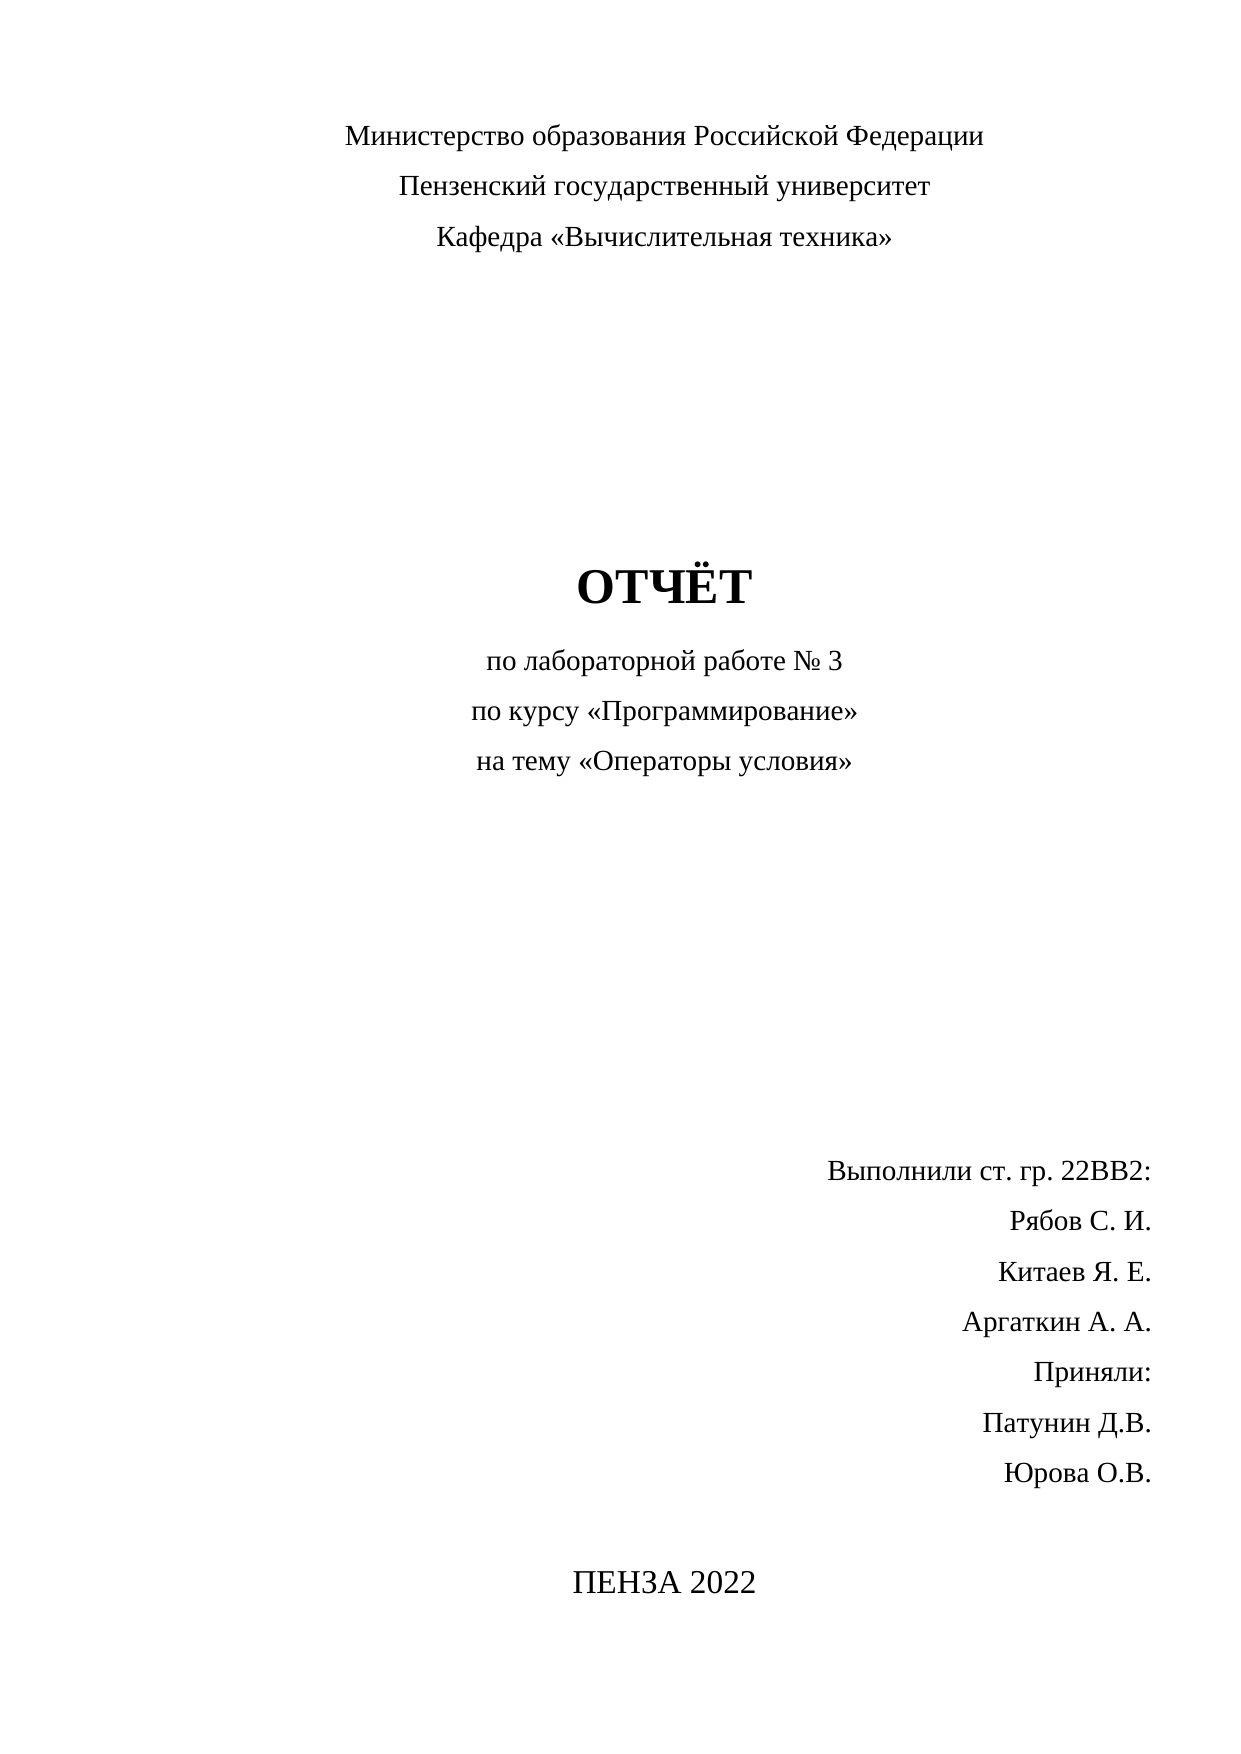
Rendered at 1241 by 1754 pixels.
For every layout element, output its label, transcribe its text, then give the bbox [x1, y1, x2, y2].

text ПЕНЗА 2022 [177, 1563, 1152, 1601]
text ОТЧЁТ [177, 557, 1152, 614]
text Патунин Д.В. [177, 1405, 1152, 1438]
text Аргаткин А. А. [177, 1304, 1152, 1338]
text Министерство образования Российской Федерации [177, 118, 1152, 152]
text по курсу «Программирование» [177, 693, 1152, 727]
text Кафедра «Вычислительная техника» [177, 219, 1152, 252]
text Пензенский государственный университет [177, 168, 1152, 202]
text Юрова О.В. [177, 1455, 1152, 1488]
text Китаев Я. Е. [177, 1254, 1152, 1287]
text по лабораторной работе № 3 [177, 643, 1152, 676]
text Приняли: [177, 1354, 1152, 1388]
text на тему «Операторы условия» [177, 743, 1152, 777]
text Выполнили ст. гр. 22ВВ2: [177, 1153, 1152, 1187]
text Рябов С. И. [177, 1203, 1152, 1237]
